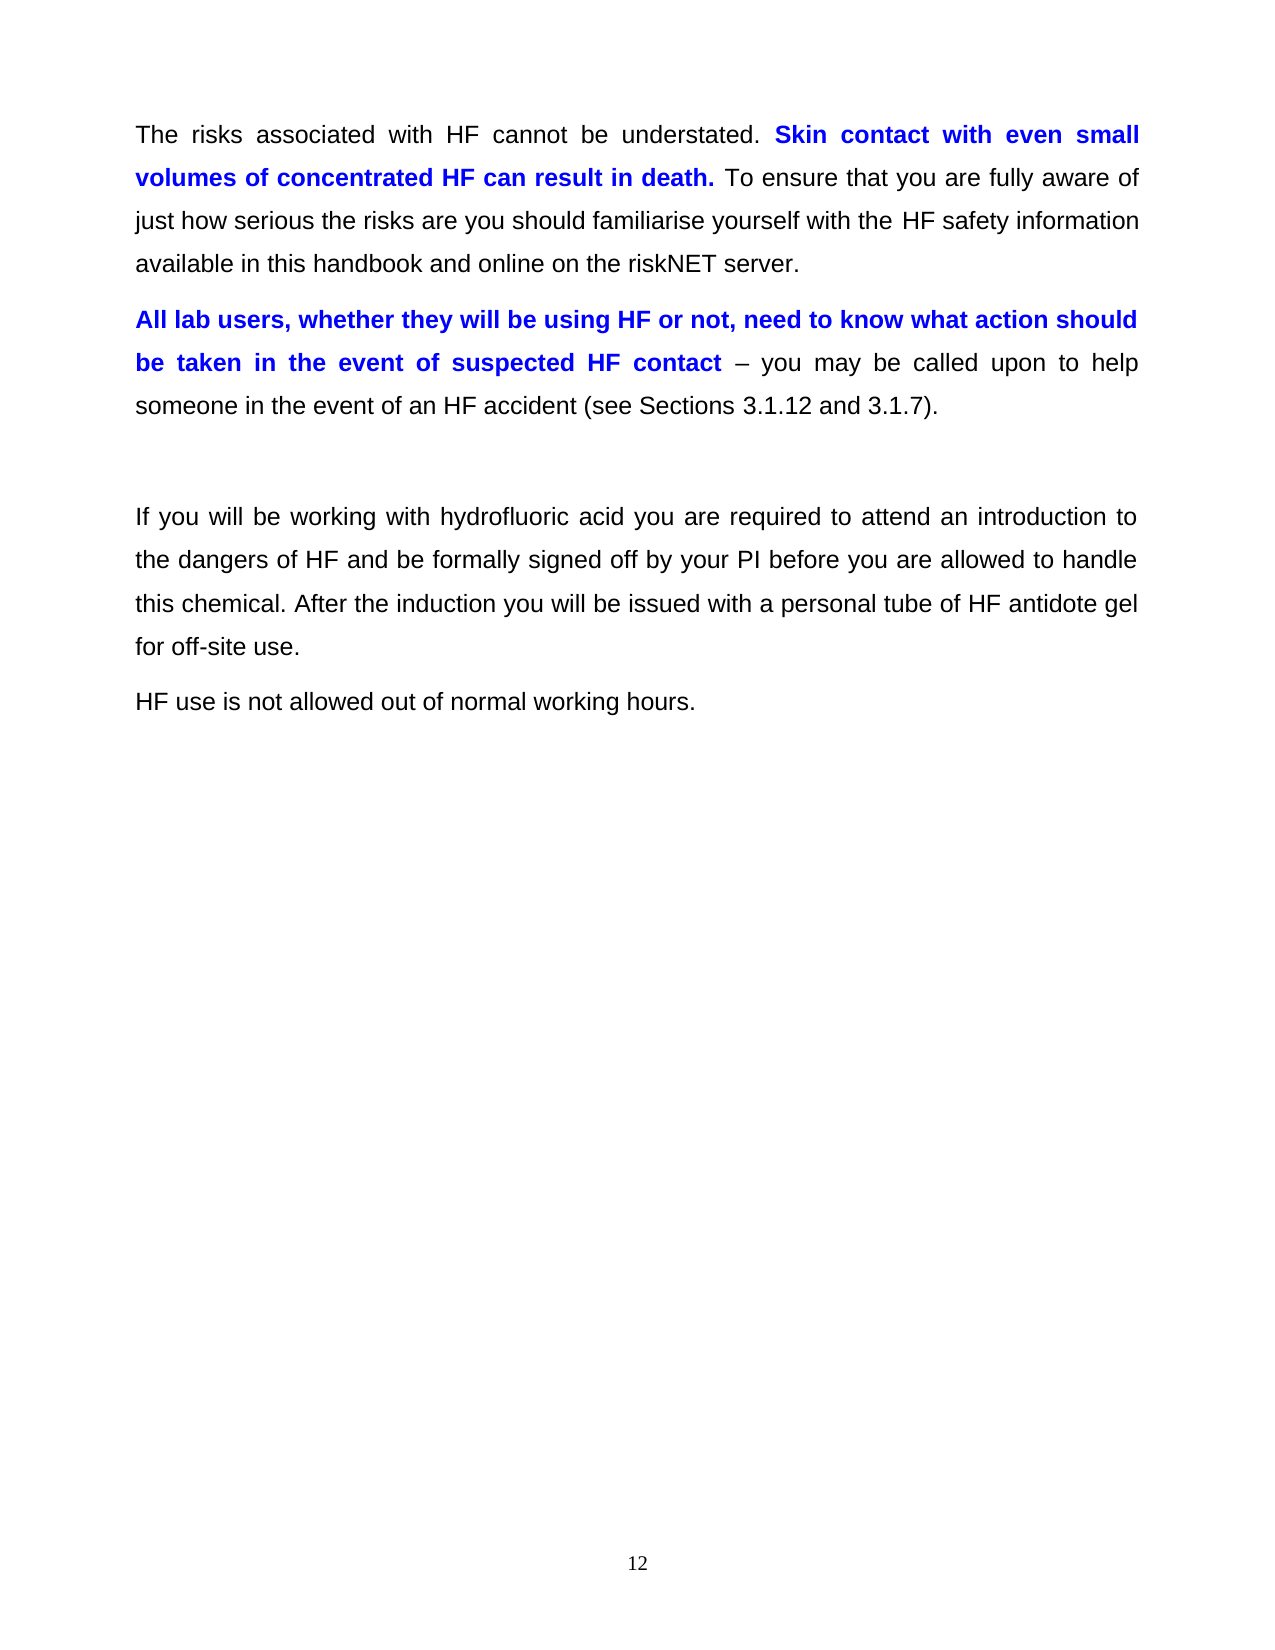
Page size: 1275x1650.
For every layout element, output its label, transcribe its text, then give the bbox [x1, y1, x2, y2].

text All lab users, whether they will be using HF or not, need to know what action should be taken in the event of suspected HF contact – you may be called upon to help someone in the event of an HF accident (see Sections 3.7.2 and 3.5.2). [135, 305, 1140, 420]
text If you will be working with hydrofluoric acid you are required to attend an introduction to the dangers of HF and be formally signed off by your PI before you are allowed to handle this chemical. After the induction you will be issued with a personal tube of HF antidote gel for off-site use. [135, 502, 1140, 661]
text The risks associated with HF cannot be understated. Skin contact with even small volumes of concentrated HF can result in death. To ensure that you are fully aware of just how serious the risks are you should familiarise yourself with the HF safety information available in this handbook and online on the riskNET server. [135, 120, 1140, 278]
text HF use is not allowed out of normal working hours. [135, 687, 1140, 716]
